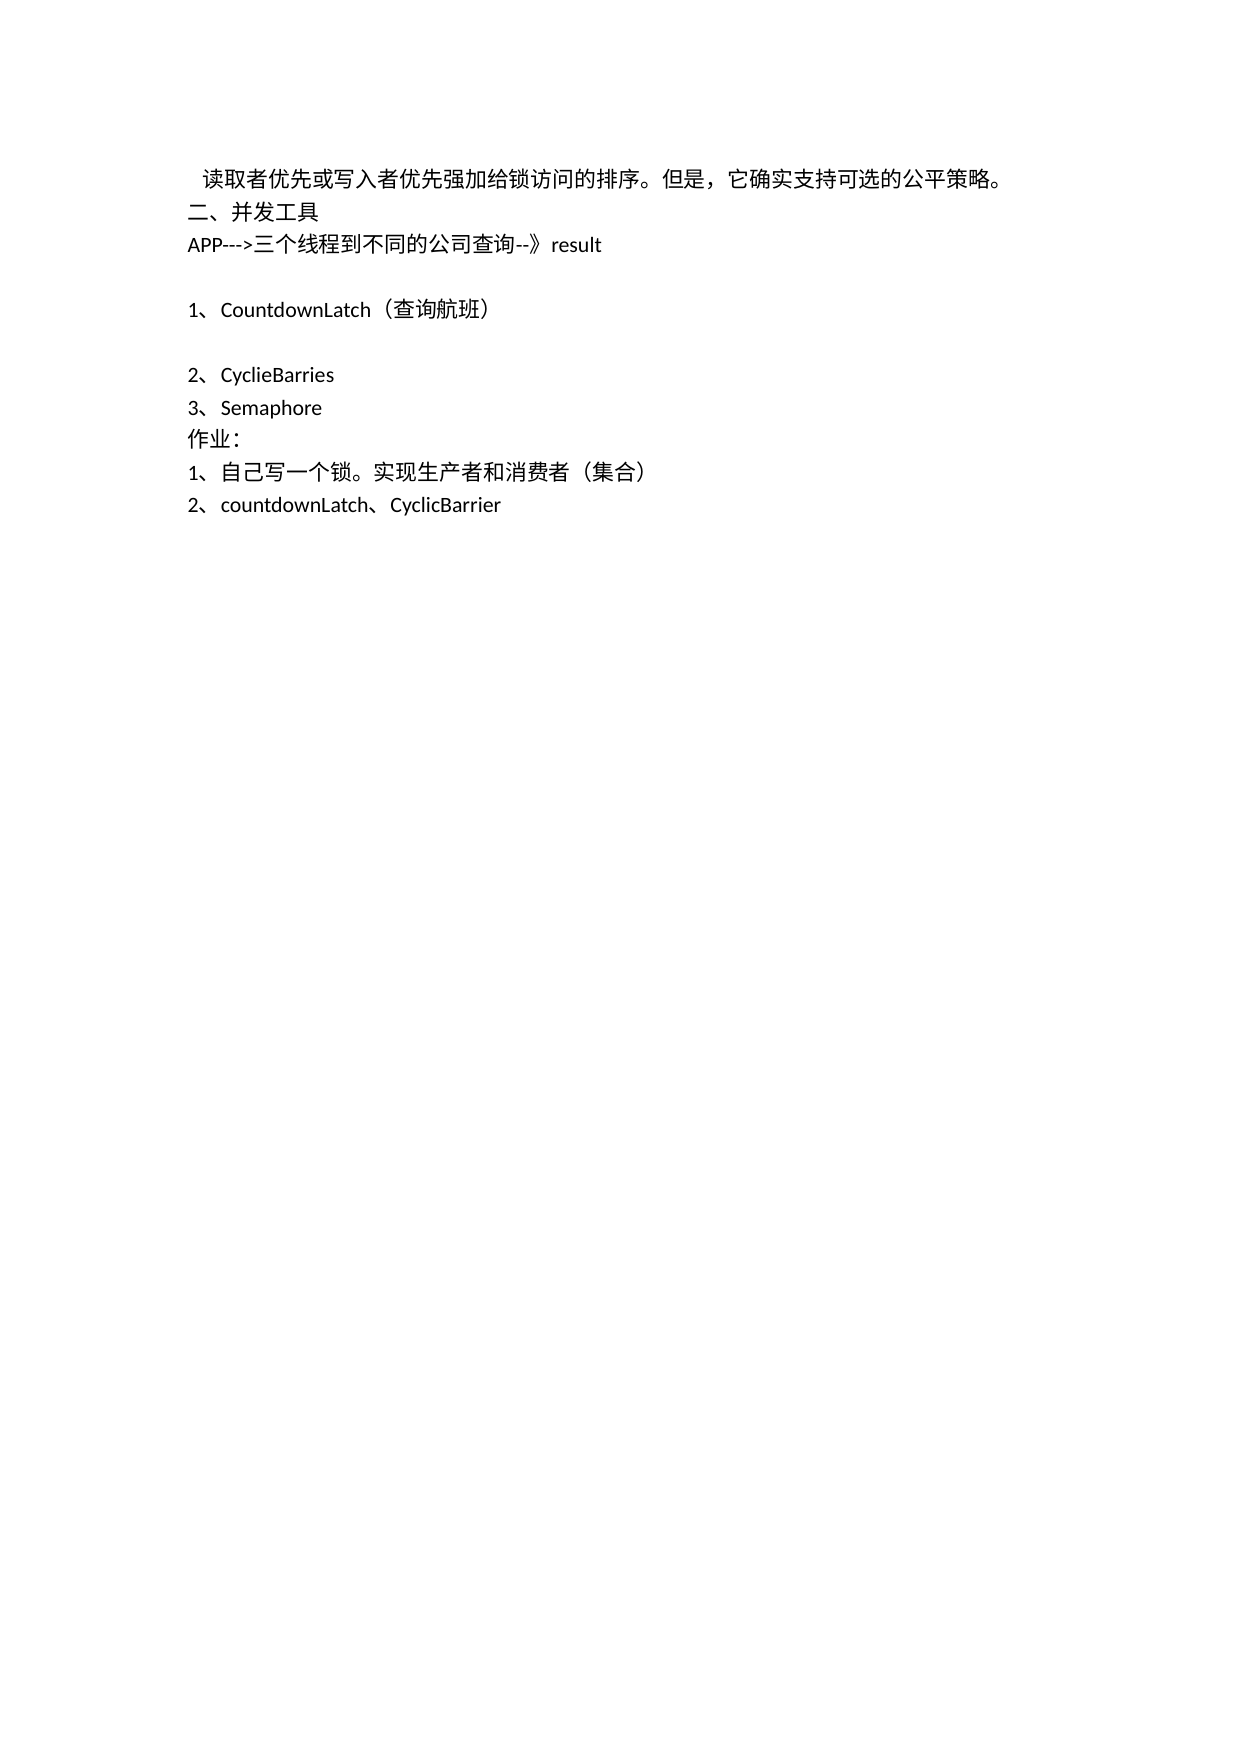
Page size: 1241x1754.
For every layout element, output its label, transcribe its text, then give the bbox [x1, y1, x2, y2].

list Semaphore [187, 389, 1053, 422]
text 作业： [187, 422, 1053, 454]
text APP--->三个线程到不同的公司查询--》result [187, 227, 1053, 259]
list countdownLatch、CyclicBarrier [187, 487, 1053, 519]
list CountdownLatch（查询航班） [187, 292, 1053, 324]
text 读取者优先或写入者优先强加给锁访问的排序。但是，它确实支持可选的公平策略。 [187, 162, 1053, 194]
list 并发工具 [187, 194, 1053, 227]
list 自己写一个锁。实现生产者和消费者（集合） [187, 454, 1053, 487]
list CyclieBarries [187, 357, 1053, 389]
